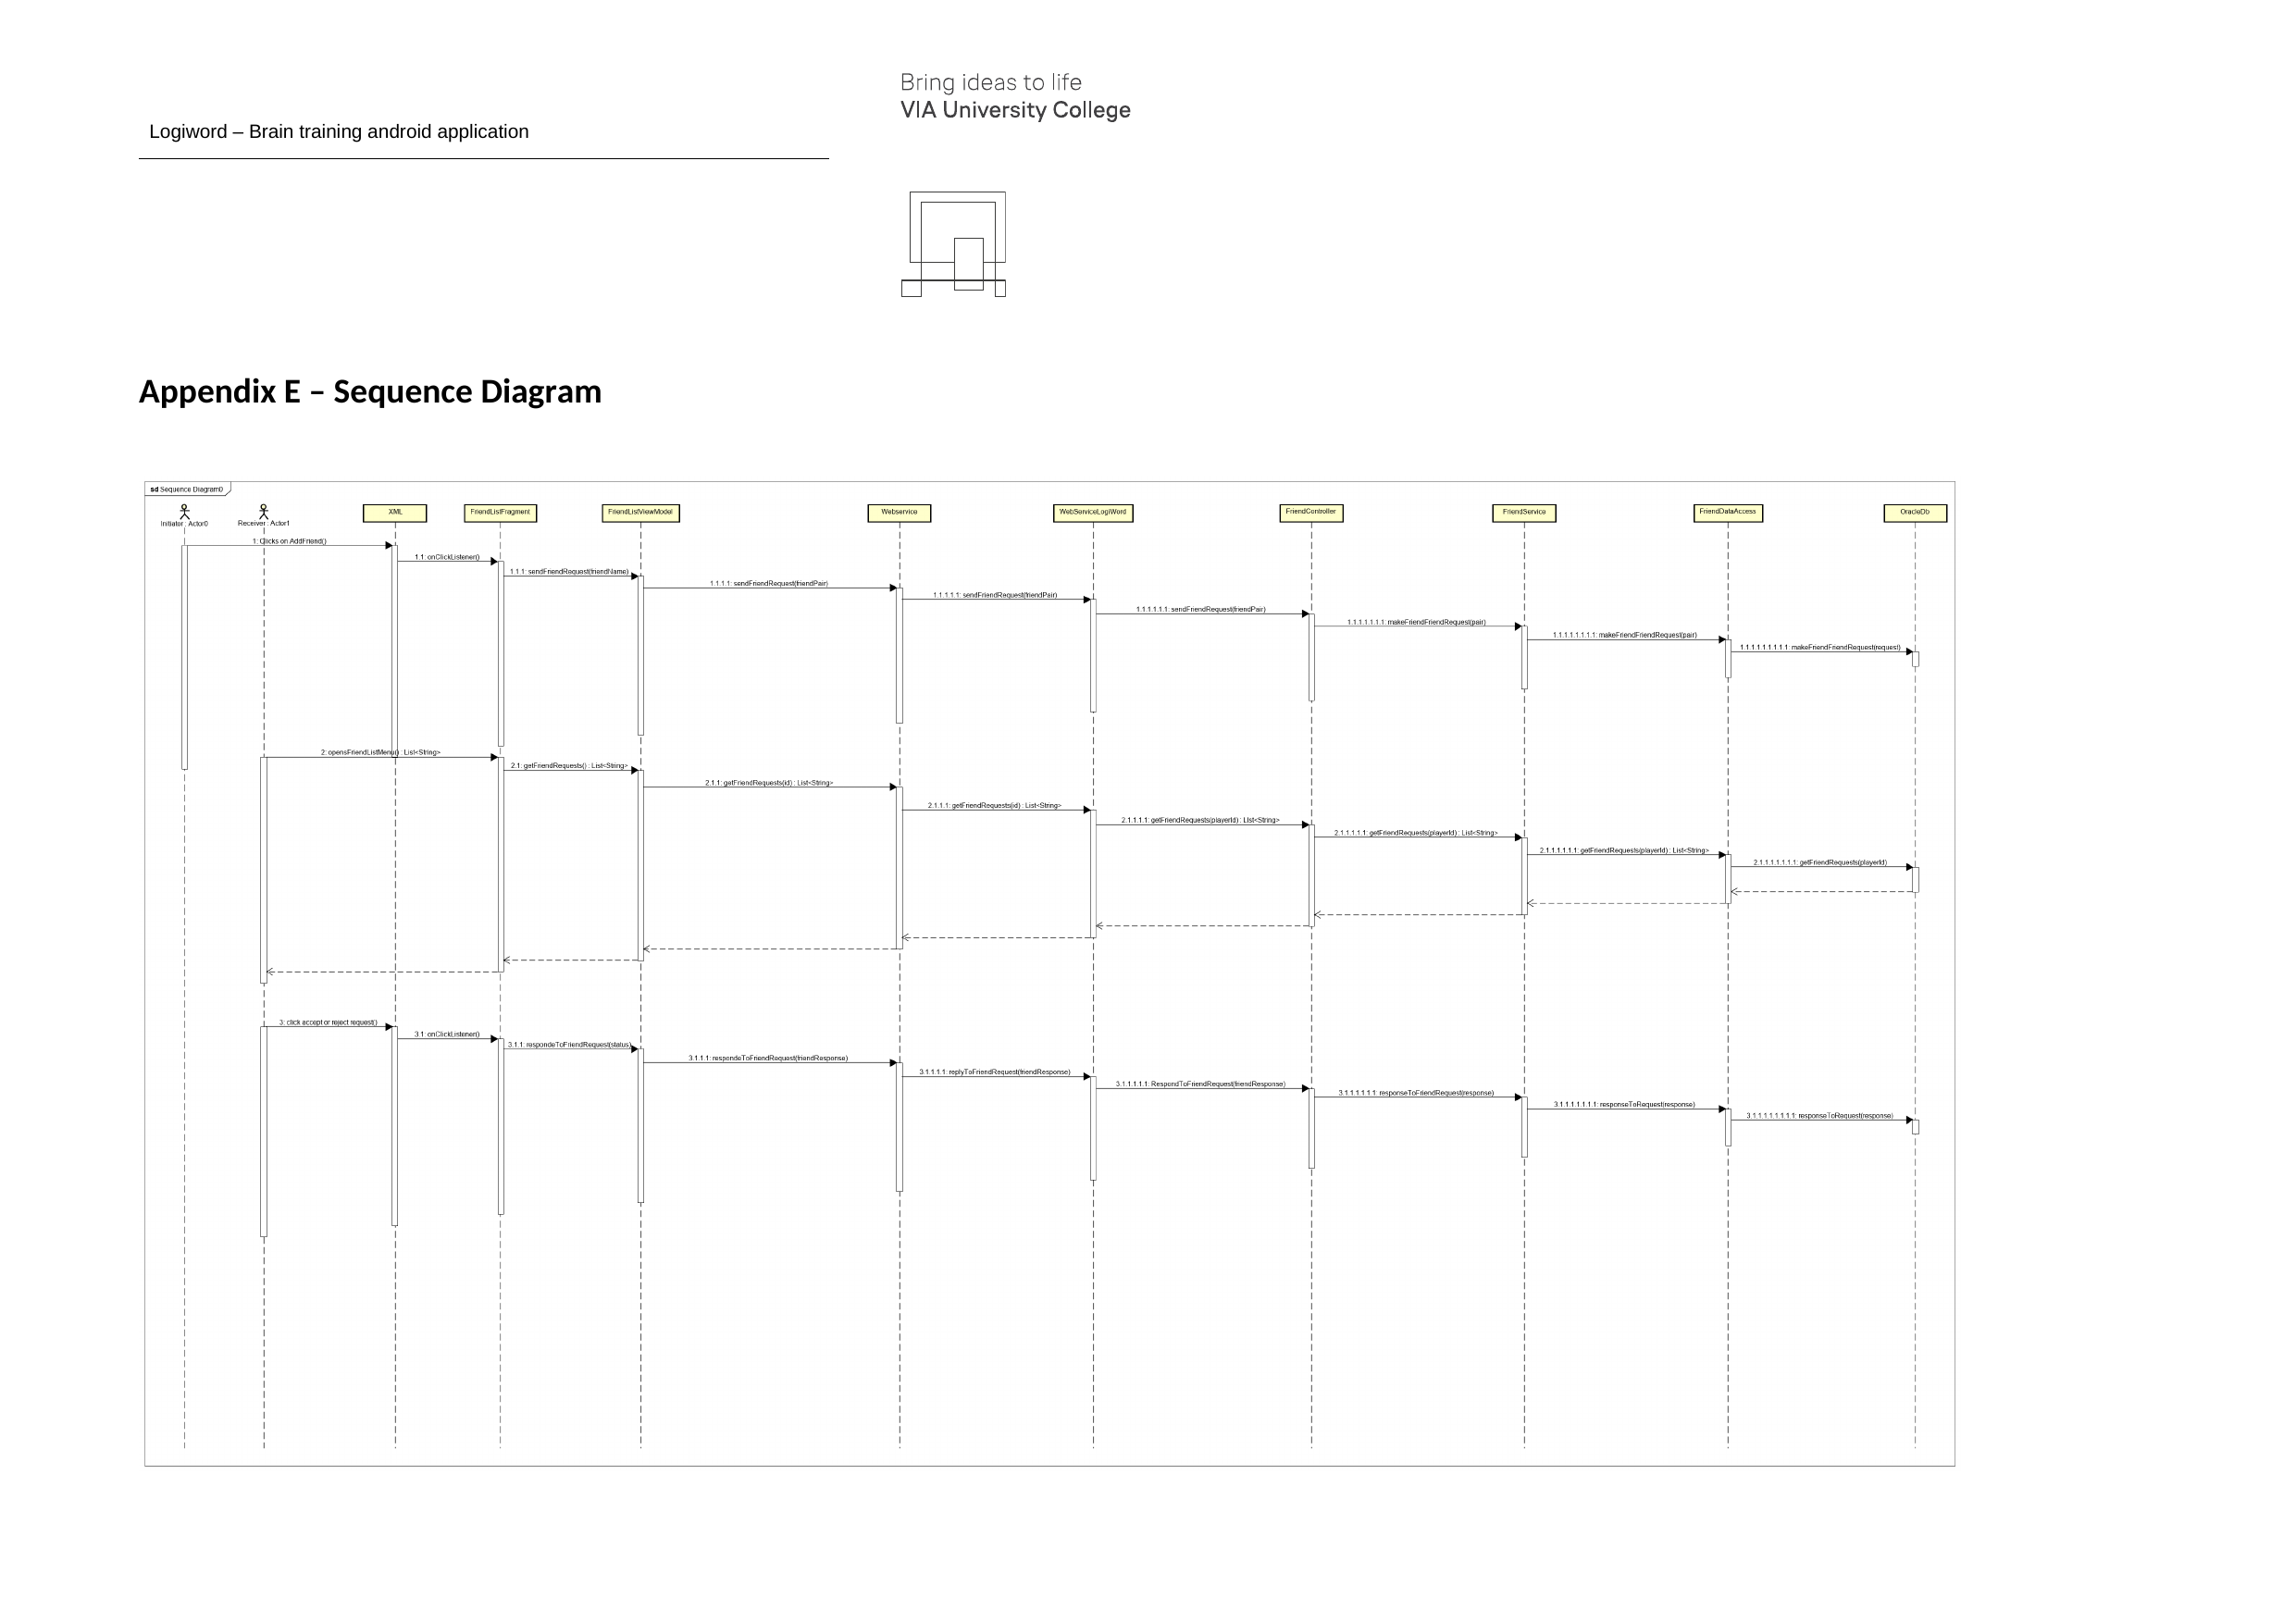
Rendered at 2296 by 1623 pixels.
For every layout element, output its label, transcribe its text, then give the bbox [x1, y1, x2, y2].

picture [139, 476, 1961, 1471]
subtitle Appendix E – Sequence Diagram [139, 369, 2156, 412]
